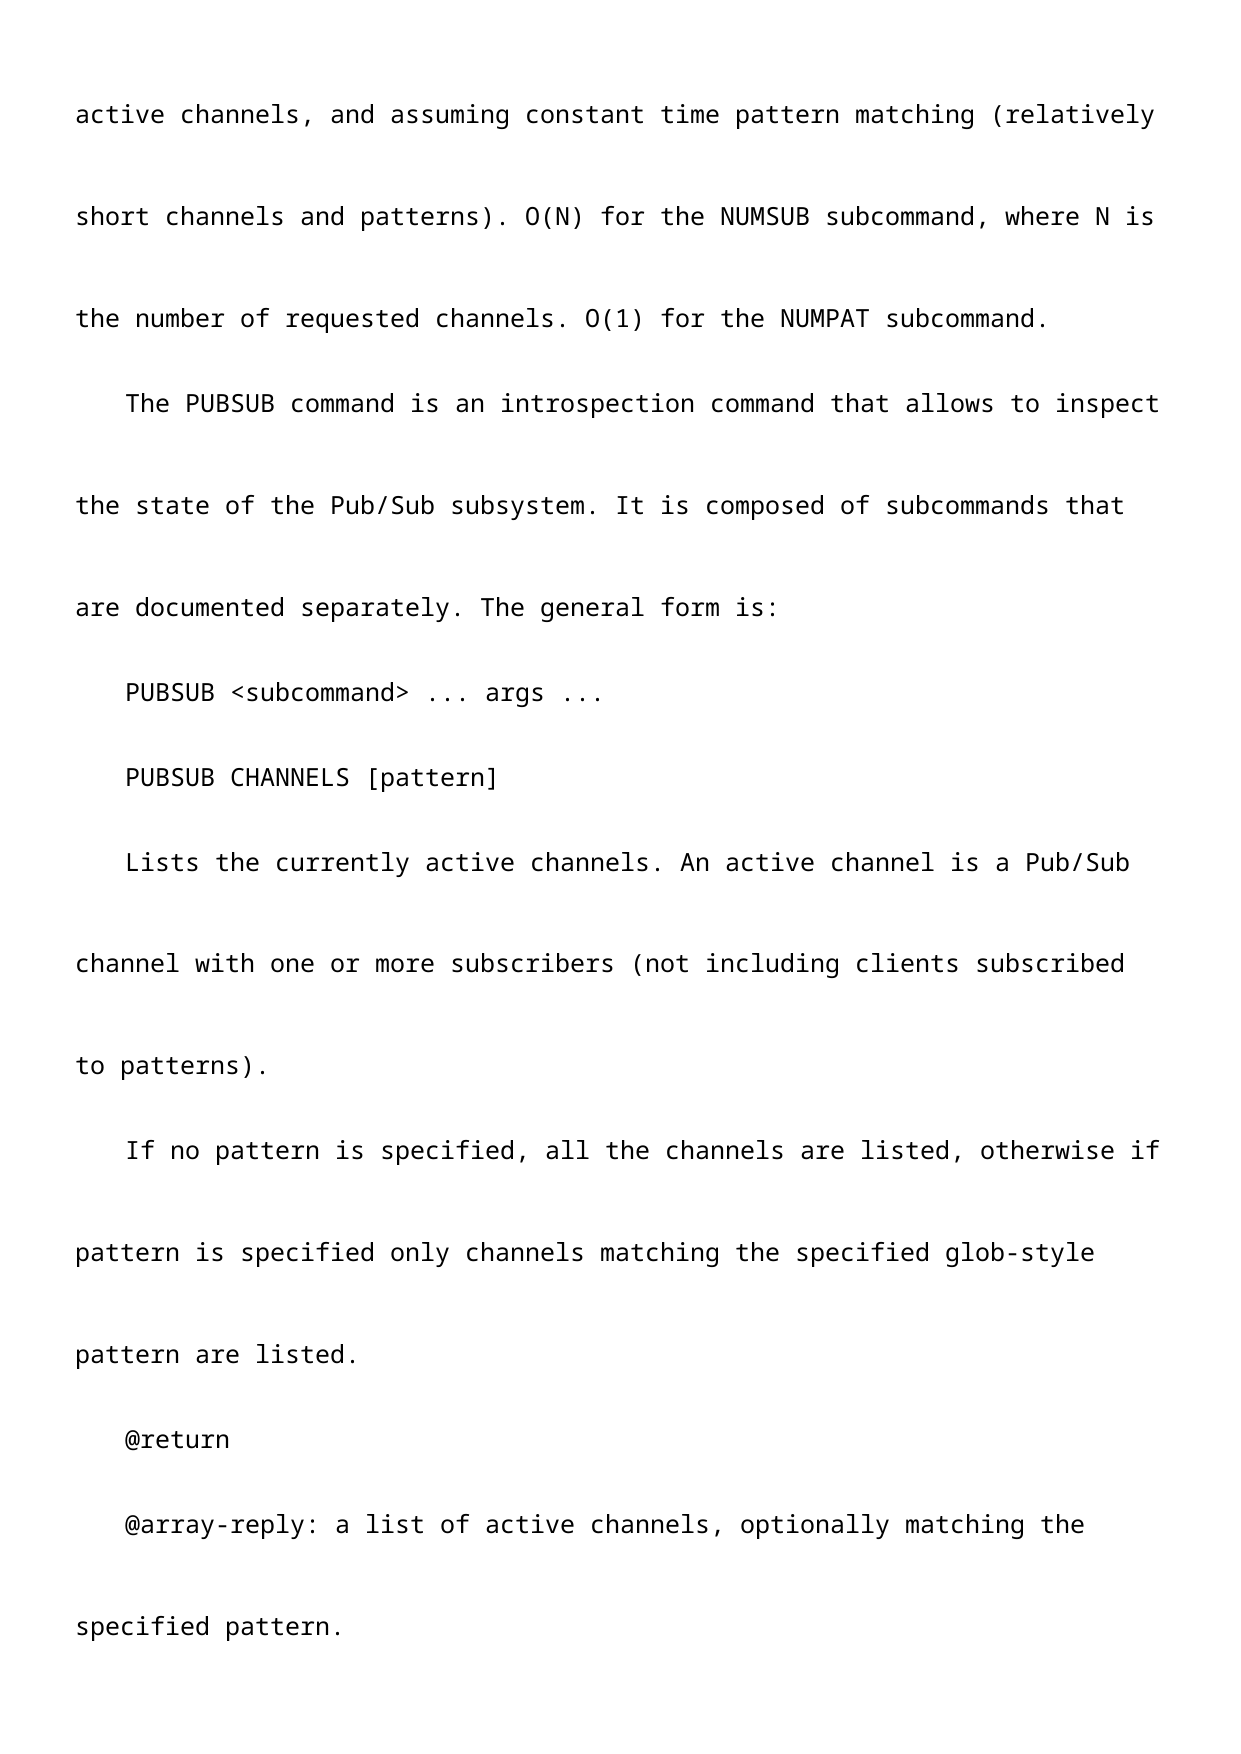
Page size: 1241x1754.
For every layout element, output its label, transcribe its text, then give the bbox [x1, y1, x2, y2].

text @return [75, 1405, 1165, 1473]
text @array-reply: a list of active channels, optionally matching the specified pattern. [75, 1489, 1165, 1659]
text The PUBSUB command is an introspection command that allows to inspect the state of the Pub/Sub subsystem. It is composed of subcommands that are documented separately. The general form is: [75, 369, 1165, 641]
text If no pattern is specified, all the channels are listed, otherwise if pattern is specified only channels matching the specified glob-style pattern are listed. [75, 1116, 1165, 1388]
text PUBSUB <subcommand> ... args ... [75, 658, 1165, 726]
text Lists the currently active channels. An active channel is a Pub/Sub channel with one or more subscribers (not including clients subscribed to patterns). [75, 827, 1165, 1099]
text PUBSUB CHANNELS [pattern] [75, 742, 1165, 810]
